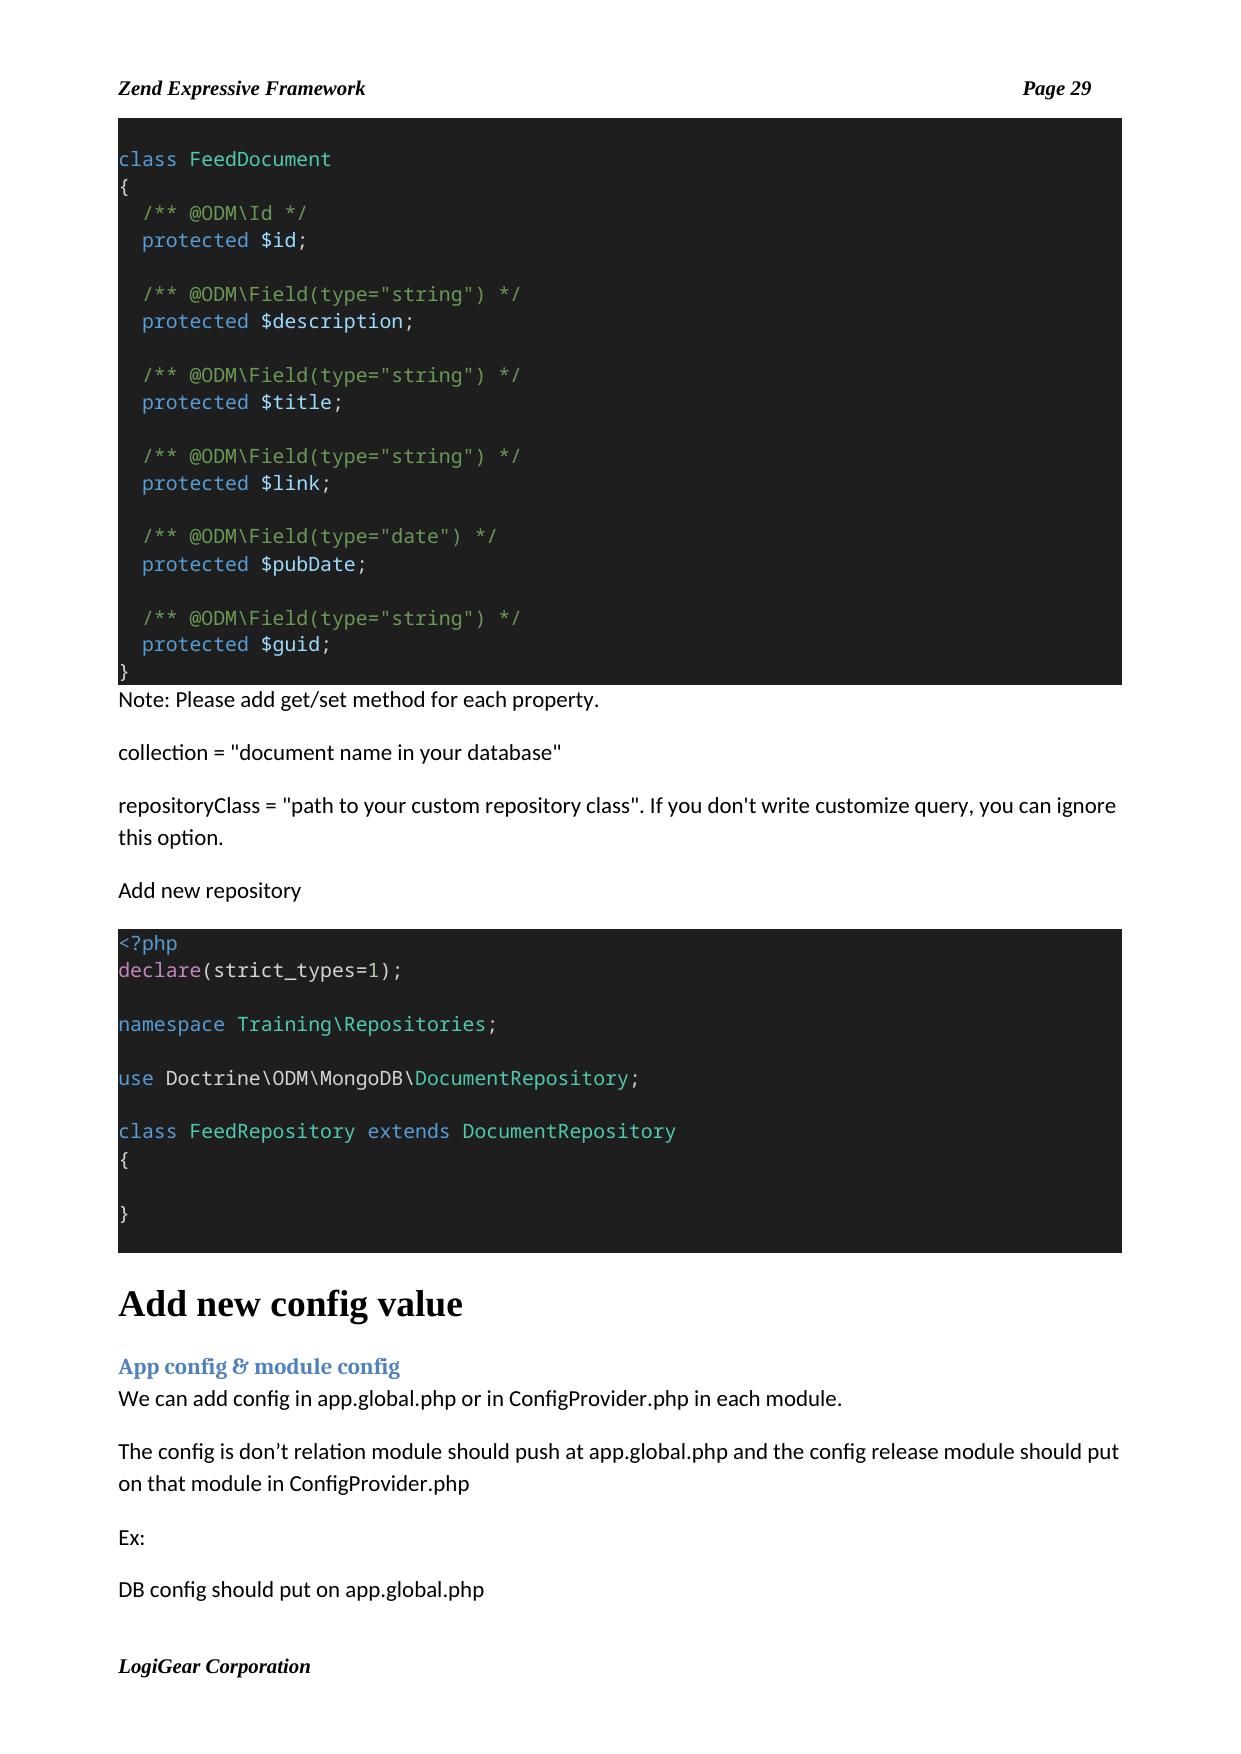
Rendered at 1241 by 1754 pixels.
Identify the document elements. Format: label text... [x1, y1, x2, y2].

text } [118, 1199, 1122, 1226]
text /** @ODM\Field(type="string") */ [118, 361, 1122, 388]
text class FeedDocument [118, 145, 1122, 172]
text repositoryClass = "path to your custom repository class". If you don't write customize query, you can ignore this option. [118, 791, 1122, 851]
text } [118, 658, 1122, 685]
text { [118, 172, 1122, 199]
text collection = "document name in your database" [118, 738, 1122, 766]
text <?php [118, 929, 1122, 956]
text protected $id; [118, 226, 1122, 253]
text DB config should put on app.global.php [118, 1576, 1122, 1604]
text protected $pubDate; [118, 550, 1122, 577]
text /** @ODM\Field(type="string") */ [118, 604, 1122, 631]
text class FeedRepository extends DocumentRepository [118, 1118, 1122, 1145]
text Ex: [118, 1523, 1122, 1551]
text protected $title; [118, 388, 1122, 415]
text use Doctrine\ODM\MongoDB\DocumentRepository; [118, 1064, 1122, 1091]
text The config is don’t relation module should push at app.global.php and the config release module should put on that module in ConfigProvider.php [118, 1437, 1122, 1498]
text /** @ODM\Field(type="date") */ [118, 523, 1122, 550]
text { [118, 1145, 1122, 1172]
text Note: Please add get/set method for each property. [118, 685, 1122, 713]
text /** @ODM\Field(type="string") */ [118, 280, 1122, 307]
text declare(strict_types=1); [118, 956, 1122, 983]
text protected $description; [118, 307, 1122, 334]
text We can add config in app.global.php or in ConfigProvider.php in each module. [118, 1384, 1122, 1412]
text protected $link; [118, 469, 1122, 496]
text Add new repository [118, 876, 1122, 904]
text protected $guid; [118, 631, 1122, 658]
subtitle App config & module config [118, 1354, 1122, 1381]
text namespace Training\Repositories; [118, 1010, 1122, 1037]
text /** @ODM\Field(type="string") */ [118, 442, 1122, 469]
text /** @ODM\Id */ [118, 199, 1122, 226]
subtitle Add new config value [118, 1282, 1122, 1325]
